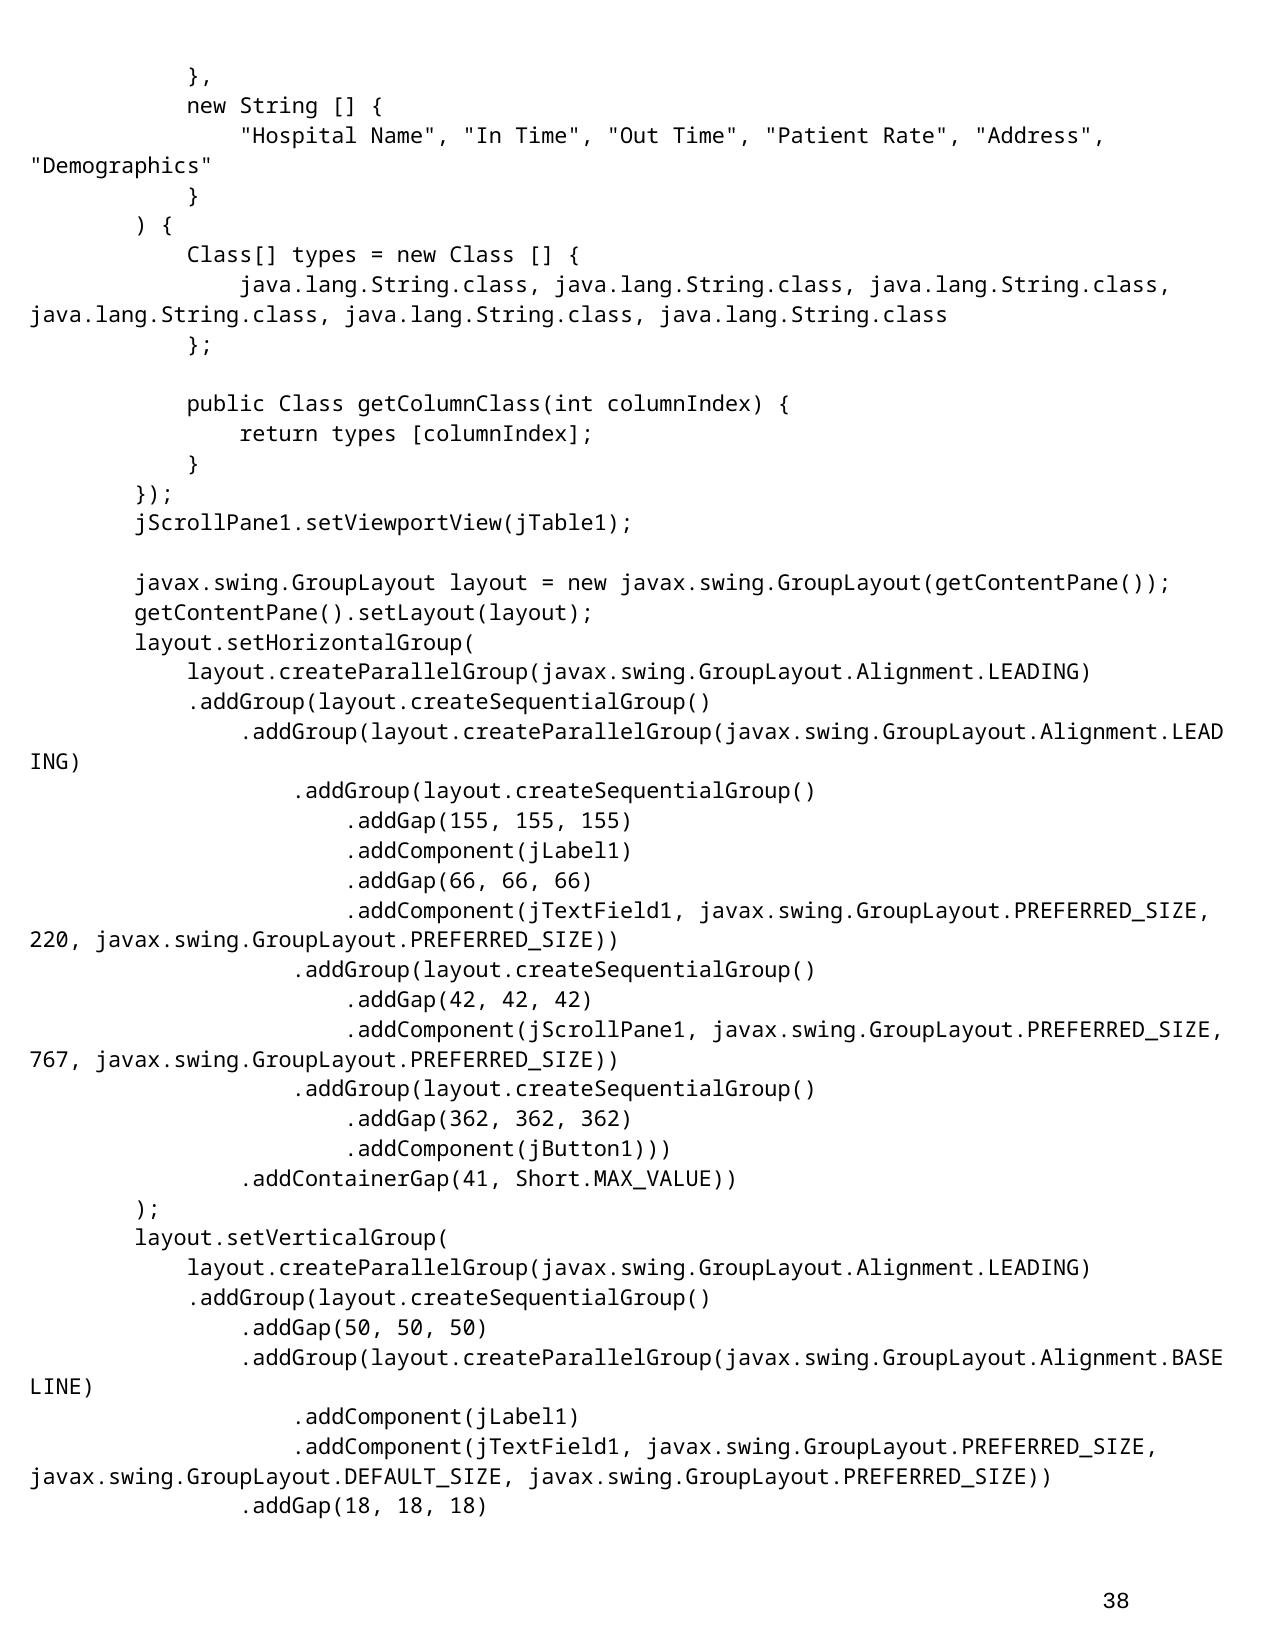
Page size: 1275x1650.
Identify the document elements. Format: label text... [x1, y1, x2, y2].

text return types [columnIndex]; [29, 418, 1227, 448]
text javax.swing.GroupLayout layout = new javax.swing.GroupLayout(getContentPane()); [29, 567, 1227, 597]
text jScrollPane1.setViewportView(jTable1); [29, 507, 1227, 537]
text .addGap(155, 155, 155) [29, 805, 1227, 835]
text public Class getColumnClass(int columnIndex) { [29, 388, 1227, 418]
text .addGroup(layout.createSequentialGroup() [29, 954, 1227, 984]
text .addGap(362, 362, 362) [29, 1103, 1227, 1133]
text .addGroup(layout.createParallelGroup(javax.swing.GroupLayout.Alignment.LEADING) [29, 716, 1227, 775]
text .addGap(42, 42, 42) [29, 984, 1227, 1014]
text Class[] types = new Class [] { [29, 239, 1227, 269]
text java.lang.String.class, java.lang.String.class, java.lang.String.class, java.lang.String.class, java.lang.String.class, java.lang.String.class [29, 269, 1227, 328]
text .addGroup(layout.createSequentialGroup() [29, 1282, 1227, 1312]
text getContentPane().setLayout(layout); [29, 597, 1227, 626]
text .addGap(50, 50, 50) [29, 1312, 1227, 1341]
text .addContainerGap(41, Short.MAX_VALUE)) [29, 1163, 1227, 1192]
text } [29, 448, 1227, 477]
text .addComponent(jTextField1, javax.swing.GroupLayout.PREFERRED_SIZE, javax.swing.GroupLayout.DEFAULT_SIZE, javax.swing.GroupLayout.PREFERRED_SIZE)) [29, 1431, 1227, 1490]
text new String [] { [29, 90, 1227, 120]
text }; [29, 328, 1227, 358]
text ) { [29, 209, 1227, 239]
text .addComponent(jTextField1, javax.swing.GroupLayout.PREFERRED_SIZE, 220, javax.swing.GroupLayout.PREFERRED_SIZE)) [29, 894, 1227, 954]
text .addGroup(layout.createSequentialGroup() [29, 775, 1227, 805]
text layout.setHorizontalGroup( [29, 626, 1227, 656]
text .addGroup(layout.createSequentialGroup() [29, 686, 1227, 716]
text "Hospital Name", "In Time", "Out Time", "Patient Rate", "Address", "Demographics" [29, 120, 1227, 179]
text .addComponent(jButton1))) [29, 1133, 1227, 1163]
text }, [29, 60, 1227, 90]
text .addGap(66, 66, 66) [29, 865, 1227, 894]
text layout.createParallelGroup(javax.swing.GroupLayout.Alignment.LEADING) [29, 1252, 1227, 1282]
text ); [29, 1192, 1227, 1222]
text }); [29, 477, 1227, 507]
text } [29, 179, 1227, 209]
text .addComponent(jLabel1) [29, 1401, 1227, 1431]
text .addComponent(jLabel1) [29, 835, 1227, 865]
text .addGap(18, 18, 18) [29, 1490, 1227, 1520]
text .addGroup(layout.createSequentialGroup() [29, 1073, 1227, 1103]
text layout.setVerticalGroup( [29, 1222, 1227, 1252]
text .addComponent(jScrollPane1, javax.swing.GroupLayout.PREFERRED_SIZE, 767, javax.swing.GroupLayout.PREFERRED_SIZE)) [29, 1014, 1227, 1073]
text .addGroup(layout.createParallelGroup(javax.swing.GroupLayout.Alignment.BASELINE) [29, 1341, 1227, 1401]
text layout.createParallelGroup(javax.swing.GroupLayout.Alignment.LEADING) [29, 656, 1227, 686]
